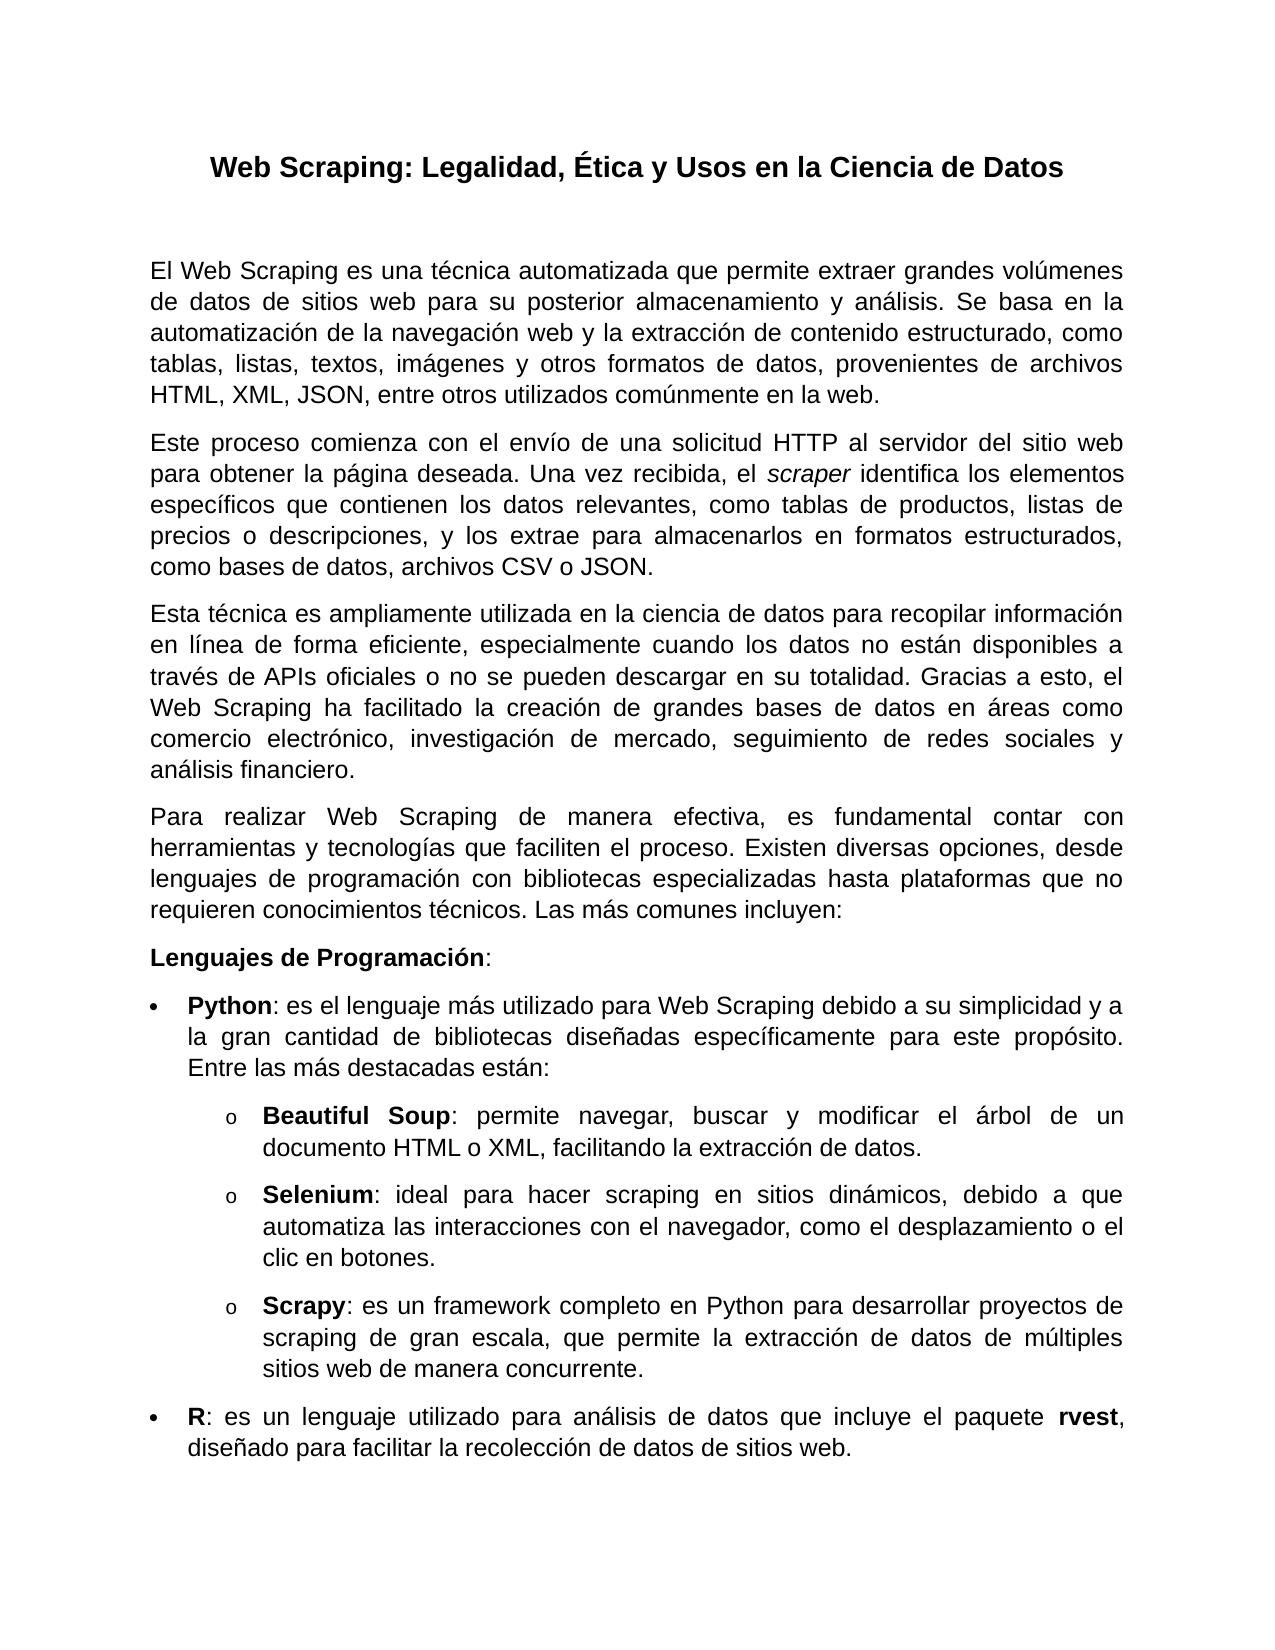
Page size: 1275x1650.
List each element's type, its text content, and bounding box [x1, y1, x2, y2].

text Web Scraping: Legalidad, Ética y Usos en la Ciencia de Datos [150, 150, 1125, 183]
text Esta técnica es ampliamente utilizada en la ciencia de datos para recopilar información en línea de forma eficiente, especialmente cuando los datos no están disponibles a través de APIs oficiales o no se pueden descargar en su totalidad. Gracias a esto, el Web Scraping ha facilitado la creación de grandes bases de datos en áreas como comercio electrónico, investigación de mercado, seguimiento de redes sociales y análisis financiero. [150, 599, 1125, 783]
text Para realizar Web Scraping de manera efectiva, es fundamental contar con herramientas y tecnologías que faciliten el proceso. Existen diversas opciones, desde lenguajes de programación con bibliotecas especializadas hasta plataformas que no requieren conocimientos técnicos. Las más comunes incluyen: [150, 802, 1125, 924]
list Beautiful Soup: permite navegar, buscar y modificar el árbol de un documento HTML o XML, facilitando la extracción de datos. [225, 1101, 1125, 1161]
list Scrapy: es un framework completo en Python para desarrollar proyectos de scraping de gran escala, que permite la extracción de datos de múltiples sitios web de manera concurrente. [225, 1291, 1125, 1383]
list Python: es el lenguaje más utilizado para Web Scraping debido a su simplicidad y a la gran cantidad de bibliotecas diseñadas específicamente para este propósito. Entre las más destacadas están: [150, 991, 1125, 1082]
list R: es un lenguaje utilizado para análisis de datos que incluye el paquete rvest, diseñado para facilitar la recolección de datos de sitios web. [150, 1402, 1125, 1462]
list Selenium: ideal para hacer scraping en sitios dinámicos, debido a que automatiza las interacciones con el navegador, como el desplazamiento o el clic en botones. [225, 1180, 1125, 1272]
text Este proceso comienza con el envío de una solicitud HTTP al servidor del sitio web para obtener la página deseada. Una vez recibida, el scraper identifica los elementos específicos que contienen los datos relevantes, como tablas de productos, listas de precios o descripciones, y los extrae para almacenarlos en formatos estructurados, como bases de datos, archivos CSV o JSON. [150, 427, 1125, 580]
text Lenguajes de Programación: [150, 943, 1125, 972]
text El Web Scraping es una técnica automatizada que permite extraer grandes volúmenes de datos de sitios web para su posterior almacenamiento y análisis. Se basa en la automatización de la navegación web y la extracción de contenido estructurado, como tablas, listas, textos, imágenes y otros formatos de datos, provenientes de archivos HTML, XML, JSON, entre otros utilizados comúnmente en la web. [150, 256, 1125, 408]
